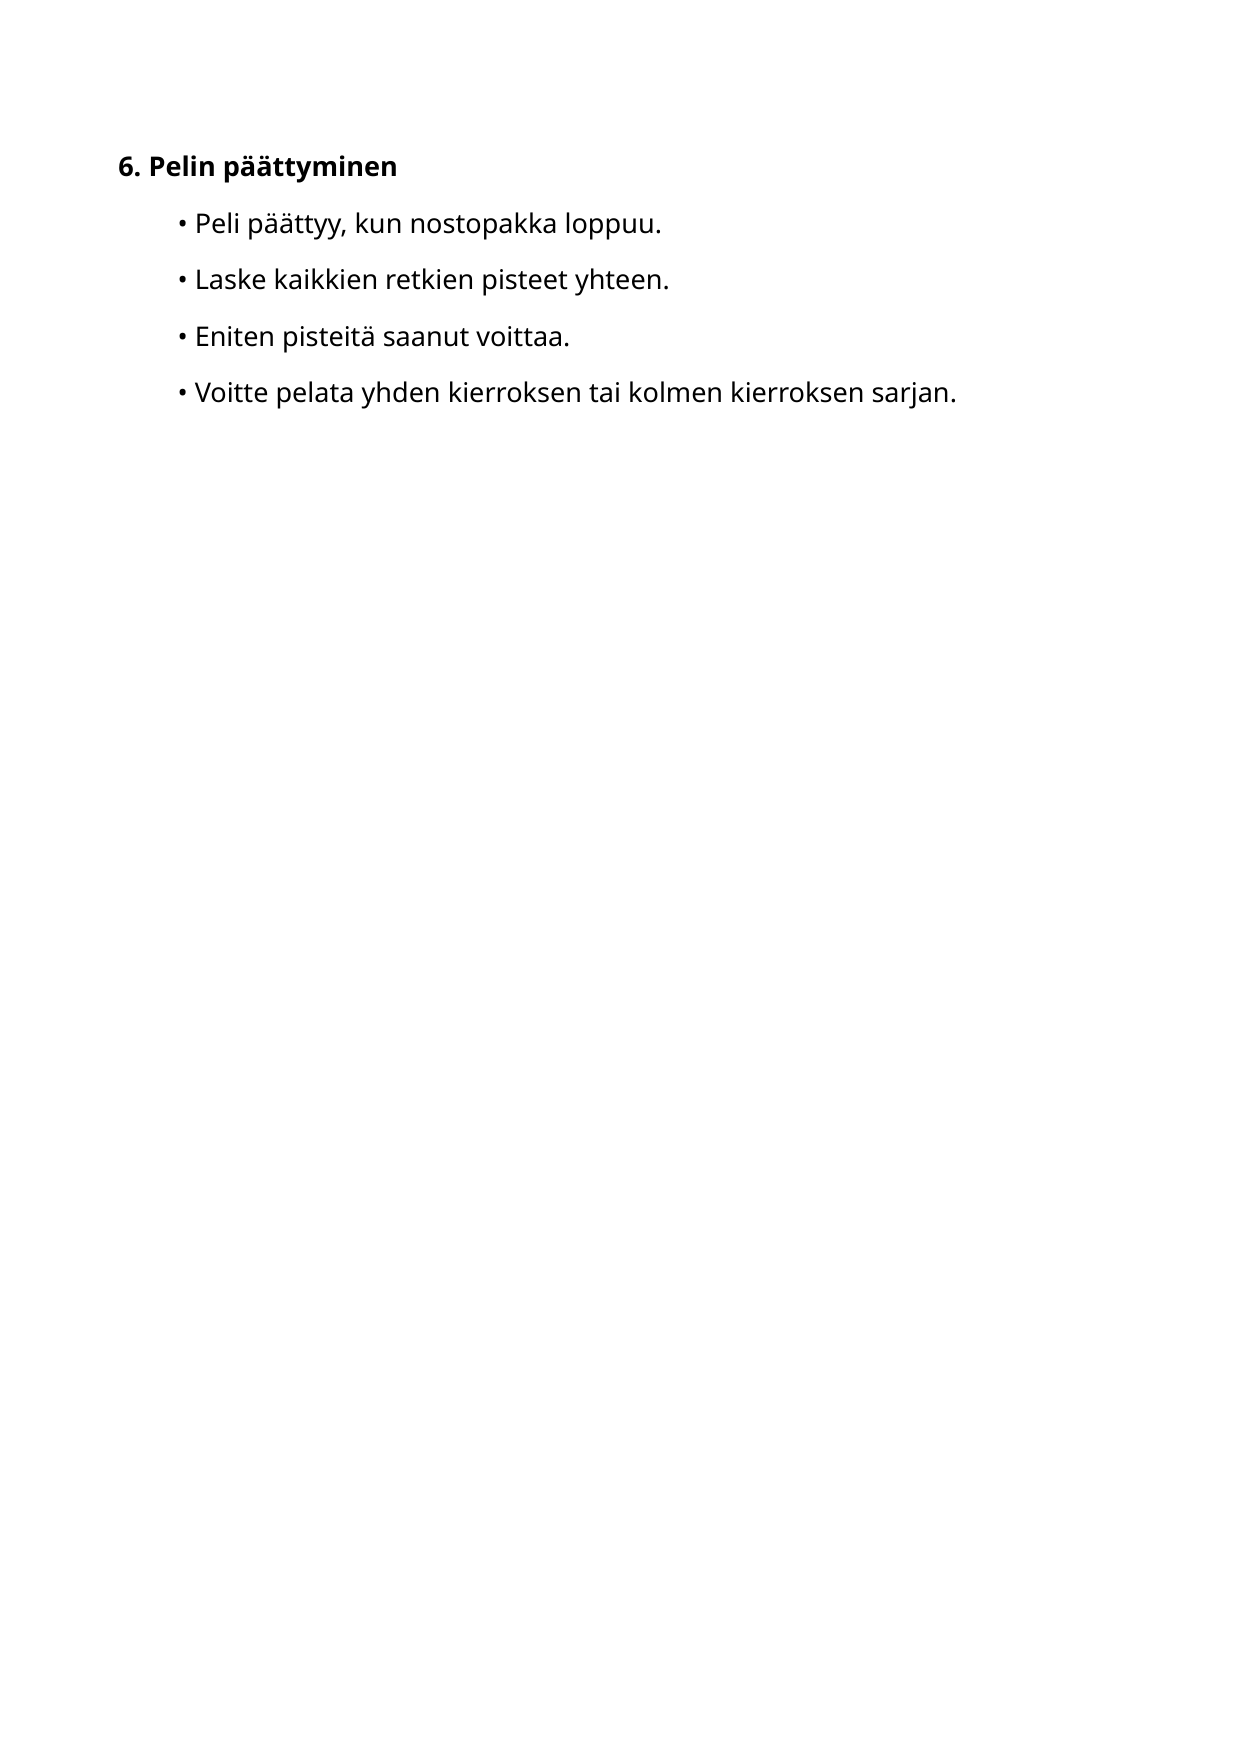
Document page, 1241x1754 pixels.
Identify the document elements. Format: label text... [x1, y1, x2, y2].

text • Voitte pelata yhden kierroksen tai kolmen kierroksen sarjan. [177, 373, 1122, 410]
text • Peli päättyy, kun nostopakka loppuu. [177, 204, 1122, 241]
text • Laske kaikkien retkien pisteet yhteen. [177, 261, 1122, 297]
text 6. Pelin päättyminen [118, 148, 1122, 184]
text • Eniten pisteitä saanut voittaa. [177, 317, 1122, 354]
